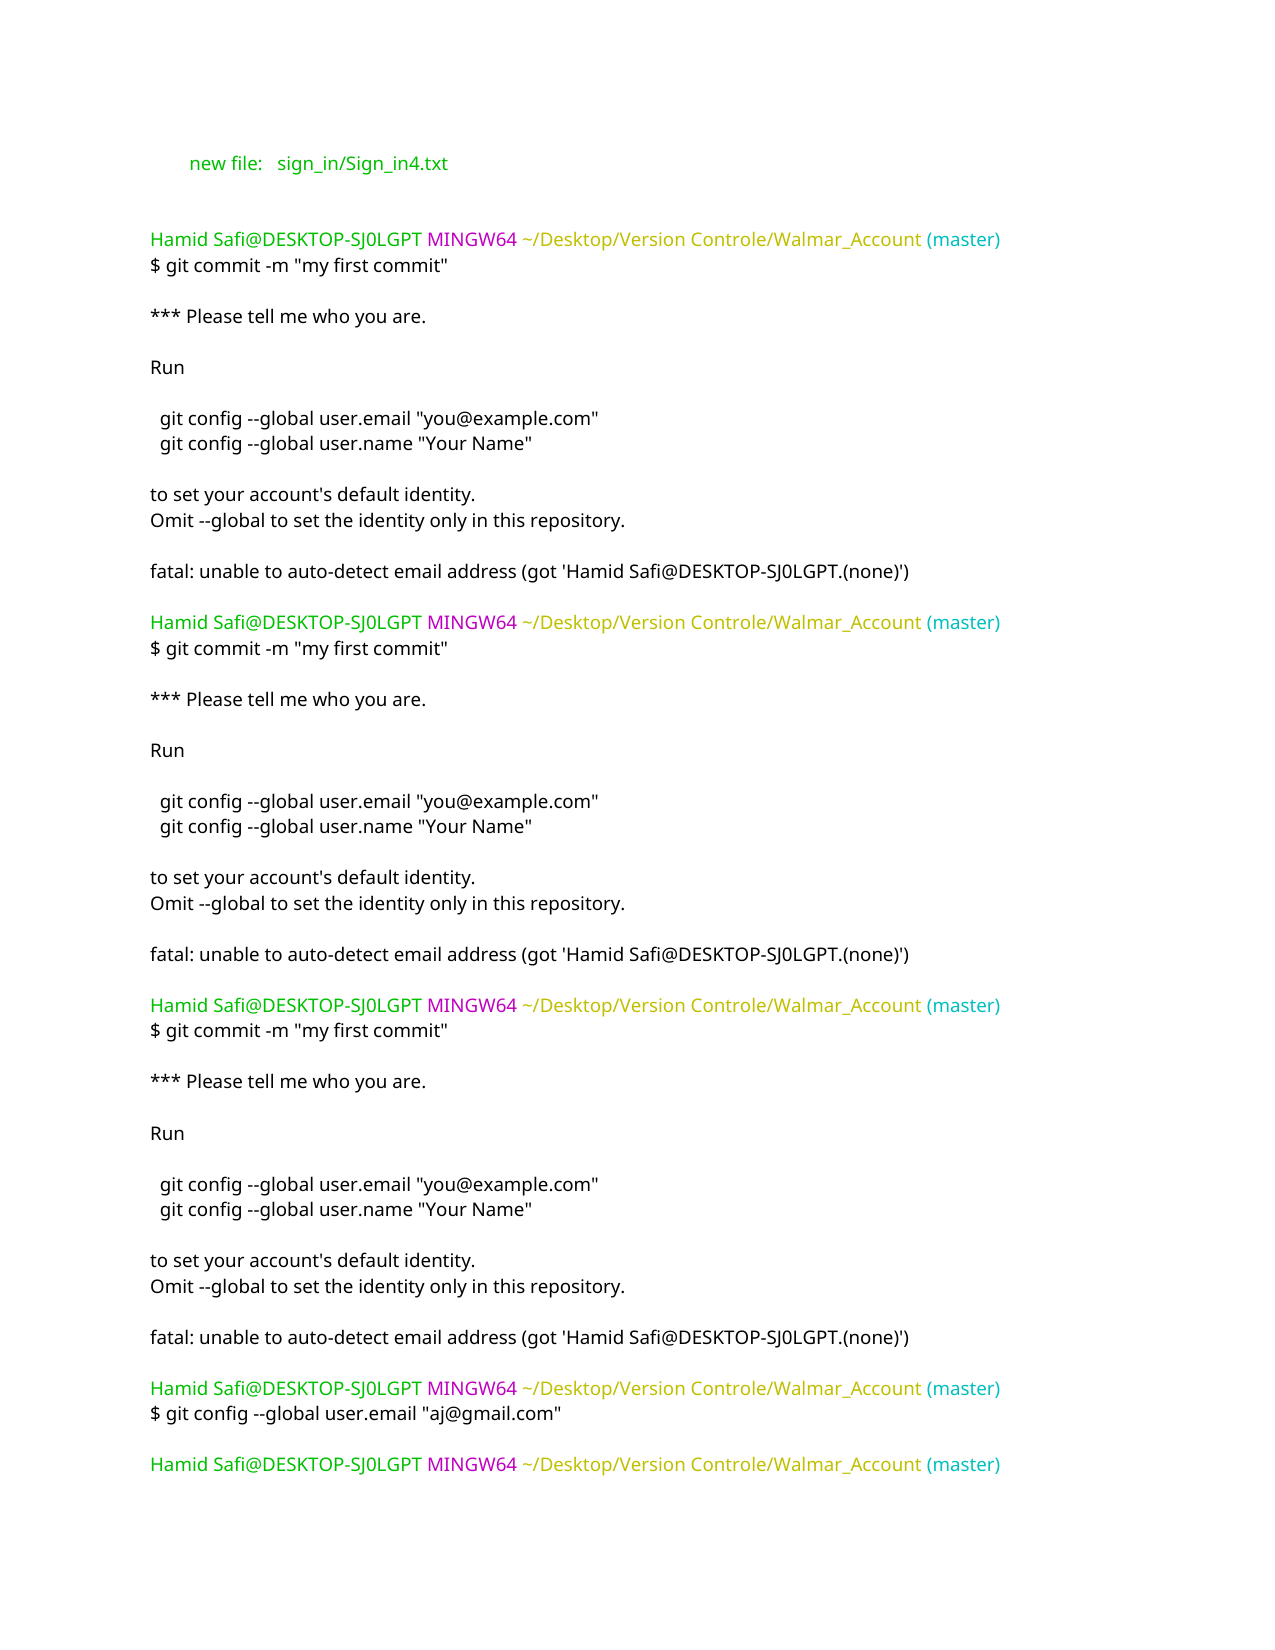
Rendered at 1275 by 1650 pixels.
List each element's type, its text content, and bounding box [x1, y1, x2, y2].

text $ git commit -m "my first commit" [150, 635, 1125, 660]
text Run [150, 737, 1125, 762]
text fatal: unable to auto-detect email address (got 'Hamid Safi@DESKTOP-SJ0LGPT.(none)') [150, 1324, 1125, 1349]
text $ git commit -m "my first commit" [150, 252, 1125, 278]
text $ git config --global user.email "aj@gmail.com" [150, 1401, 1125, 1426]
text to set your account's default identity. [150, 1247, 1125, 1273]
text fatal: unable to auto-detect email address (got 'Hamid Safi@DESKTOP-SJ0LGPT.(none)') [150, 941, 1125, 967]
text Hamid Safi@DESKTOP-SJ0LGPT MINGW64 ~/Desktop/Version Controle/Walmar_Account (master) [150, 609, 1125, 635]
text to set your account's default identity. [150, 482, 1125, 507]
text git config --global user.name "Your Name" [150, 813, 1125, 839]
text Omit --global to set the identity only in this repository. [150, 507, 1125, 533]
text *** Please tell me who you are. [150, 1069, 1125, 1094]
text new file: sign_in/Sign_in4.txt [150, 150, 1125, 176]
text Run [150, 1120, 1125, 1145]
text git config --global user.email "you@example.com" [150, 1171, 1125, 1196]
text git config --global user.email "you@example.com" [150, 788, 1125, 813]
text $ git commit -m "my first commit" [150, 1018, 1125, 1043]
text git config --global user.name "Your Name" [150, 431, 1125, 456]
text Omit --global to set the identity only in this repository. [150, 1273, 1125, 1298]
text to set your account's default identity. [150, 864, 1125, 890]
text git config --global user.name "Your Name" [150, 1196, 1125, 1222]
text Hamid Safi@DESKTOP-SJ0LGPT MINGW64 ~/Desktop/Version Controle/Walmar_Account (master) [150, 1375, 1125, 1401]
text Omit --global to set the identity only in this repository. [150, 890, 1125, 916]
text fatal: unable to auto-detect email address (got 'Hamid Safi@DESKTOP-SJ0LGPT.(none)') [150, 558, 1125, 584]
text Hamid Safi@DESKTOP-SJ0LGPT MINGW64 ~/Desktop/Version Controle/Walmar_Account (master) [150, 227, 1125, 252]
text Hamid Safi@DESKTOP-SJ0LGPT MINGW64 ~/Desktop/Version Controle/Walmar_Account (master) [150, 992, 1125, 1018]
text Run [150, 354, 1125, 380]
text Hamid Safi@DESKTOP-SJ0LGPT MINGW64 ~/Desktop/Version Controle/Walmar_Account (master) [150, 1452, 1125, 1477]
text git config --global user.email "you@example.com" [150, 405, 1125, 431]
text *** Please tell me who you are. [150, 303, 1125, 329]
text *** Please tell me who you are. [150, 686, 1125, 711]
